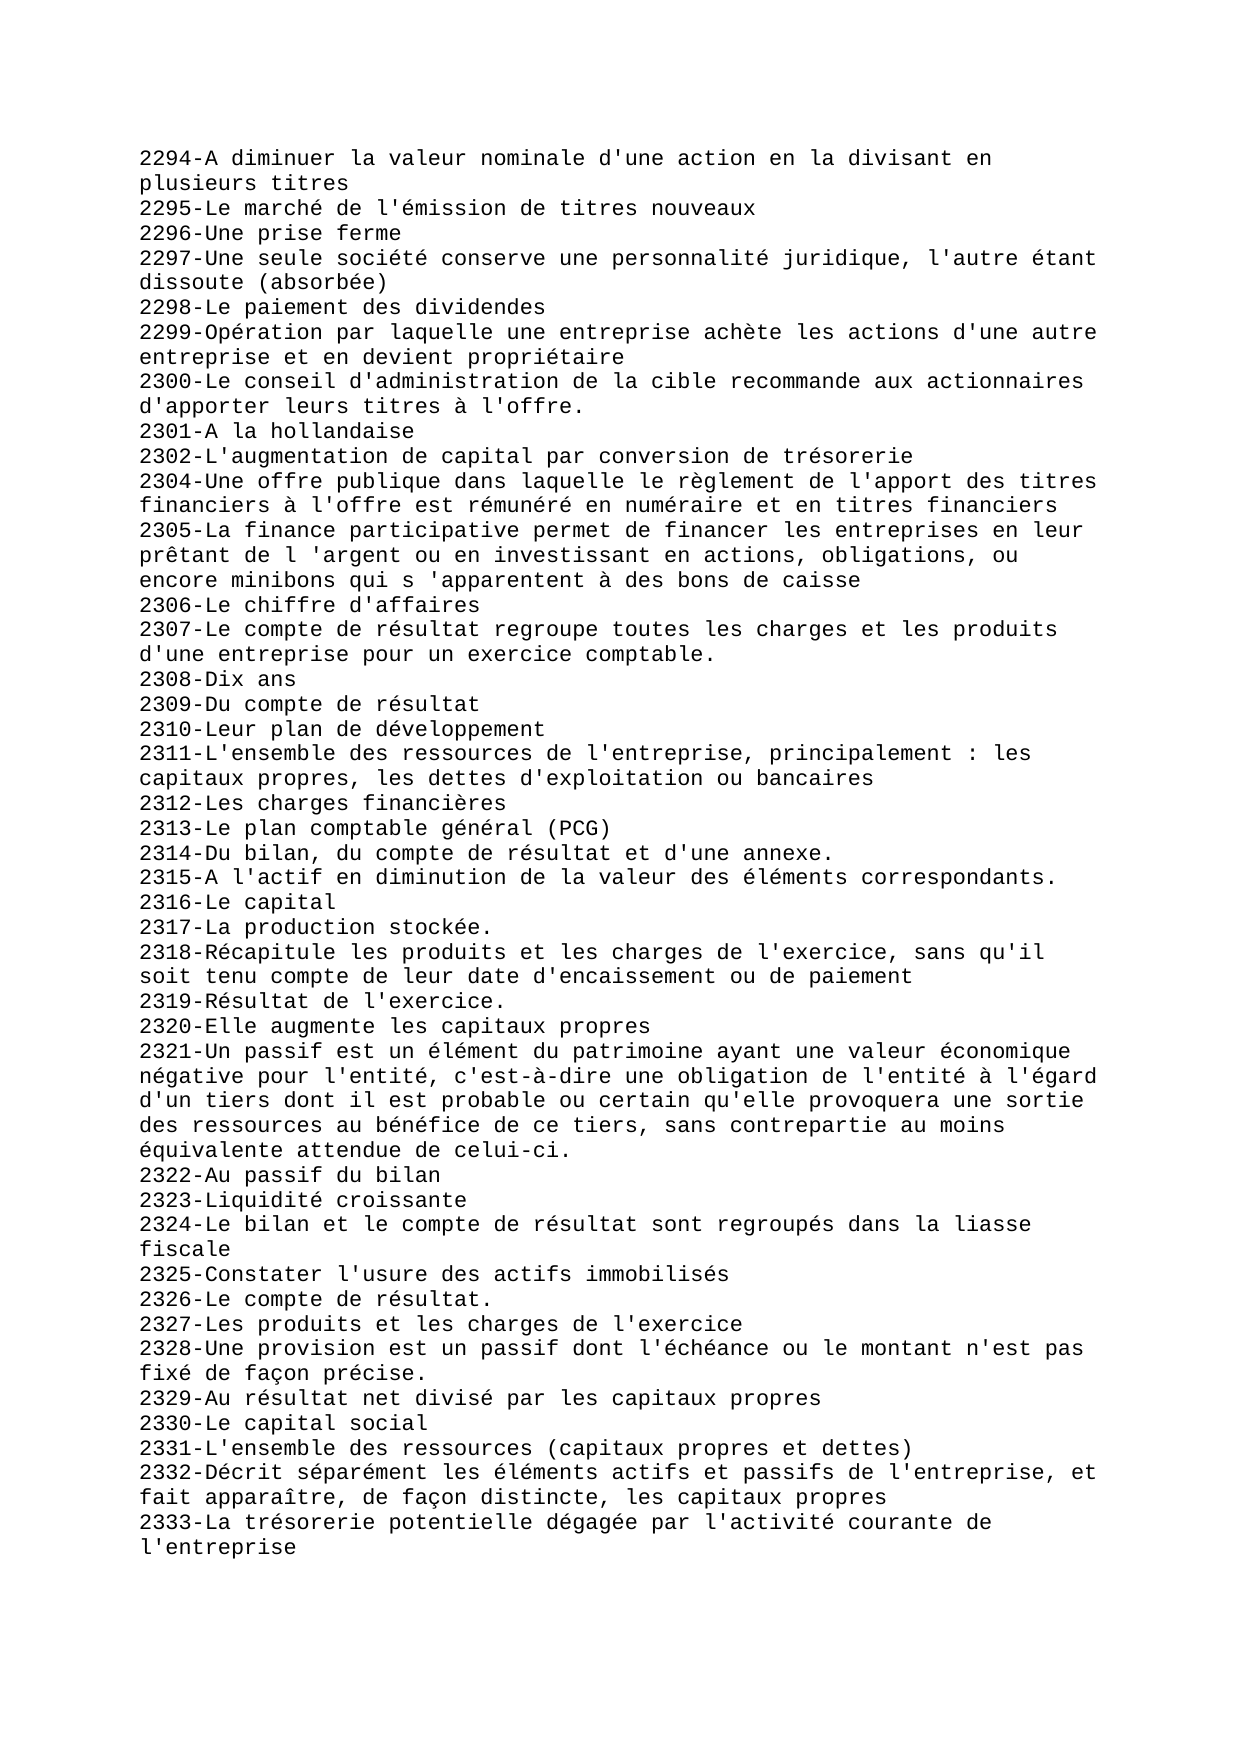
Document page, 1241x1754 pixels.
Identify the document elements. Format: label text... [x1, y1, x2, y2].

text 2309-Du compte de résultat [139, 693, 1101, 718]
text 2324-Le bilan et le compte de résultat sont regroupés dans la liasse fiscale [139, 1214, 1101, 1263]
text 2294-A diminuer la valeur nominale d'une action en la divisant en plusieurs titres [139, 148, 1101, 197]
text 2319-Résultat de l'exercice. [139, 991, 1101, 1015]
text 2295-Le marché de l'émission de titres nouveaux [139, 197, 1101, 222]
text 2312-Les charges financières [139, 792, 1101, 817]
text 2296-Une prise ferme [139, 222, 1101, 247]
text 2306-Le chiffre d'affaires [139, 594, 1101, 619]
text 2327-Les produits et les charges de l'exercice [139, 1313, 1101, 1338]
text 2301-A la hollandaise [139, 420, 1101, 445]
text 2317-La production stockée. [139, 916, 1101, 941]
text 2322-Au passif du bilan [139, 1164, 1101, 1189]
text 2320-Elle augmente les capitaux propres [139, 1015, 1101, 1040]
text 2315-A l'actif en diminution de la valeur des éléments correspondants. [139, 867, 1101, 891]
text 2332-Décrit séparément les éléments actifs et passifs de l'entreprise, et fait apparaître, de façon distincte, les capitaux propres [139, 1462, 1101, 1511]
text 2329-Au résultat net divisé par les capitaux propres [139, 1387, 1101, 1412]
text 2313-Le plan comptable général (PCG) [139, 817, 1101, 842]
text 2299-Opération par laquelle une entreprise achète les actions d'une autre entreprise et en devient propriétaire [139, 321, 1101, 371]
text 2314-Du bilan, du compte de résultat et d'une annexe. [139, 842, 1101, 867]
text 2318-Récapitule les produits et les charges de l'exercice, sans qu'il soit tenu compte de leur date d'encaissement ou de paiement [139, 941, 1101, 991]
text 2302-L'augmentation de capital par conversion de trésorerie [139, 445, 1101, 470]
text 2326-Le compte de résultat. [139, 1288, 1101, 1313]
text 2323-Liquidité croissante [139, 1189, 1101, 1214]
text 2304-Une offre publique dans laquelle le règlement de l'apport des titres financiers à l'offre est rémunéré en numéraire et en titres financiers [139, 470, 1101, 519]
text 2331-L'ensemble des ressources (capitaux propres et dettes) [139, 1437, 1101, 1462]
text 2328-Une provision est un passif dont l'échéance ou le montant n'est pas fixé de façon précise. [139, 1338, 1101, 1387]
text 2305-La finance participative permet de financer les entreprises en leur prêtant de l 'argent ou en investissant en actions, obligations, ou encore minibons qui s 'apparentent à des bons de caisse [139, 519, 1101, 594]
text 2325-Constater l'usure des actifs immobilisés [139, 1263, 1101, 1288]
text 2330-Le capital social [139, 1412, 1101, 1437]
text 2297-Une seule société conserve une personnalité juridique, l'autre étant dissoute (absorbée) [139, 247, 1101, 296]
text 2307-Le compte de résultat regroupe toutes les charges et les produits d'une entreprise pour un exercice comptable. [139, 619, 1101, 668]
text 2321-Un passif est un élément du patrimoine ayant une valeur économique négative pour l'entité, c'est-à-dire une obligation de l'entité à l'égard d'un tiers dont il est probable ou certain qu'elle provoquera une sortie des ressources au bénéfice de ce tiers, sans contrepartie au moins équivalente attendue de celui-ci. [139, 1040, 1101, 1164]
text 2333-La trésorerie potentielle dégagée par l'activité courante de l'entreprise [139, 1511, 1101, 1561]
text 2300-Le conseil d'administration de la cible recommande aux actionnaires d'apporter leurs titres à l'offre. [139, 371, 1101, 420]
text 2310-Leur plan de développement [139, 718, 1101, 743]
text 2311-L'ensemble des ressources de l'entreprise, principalement : les capitaux propres, les dettes d'exploitation ou bancaires [139, 743, 1101, 792]
text 2298-Le paiement des dividendes [139, 296, 1101, 321]
text 2308-Dix ans [139, 668, 1101, 693]
text 2316-Le capital [139, 891, 1101, 916]
